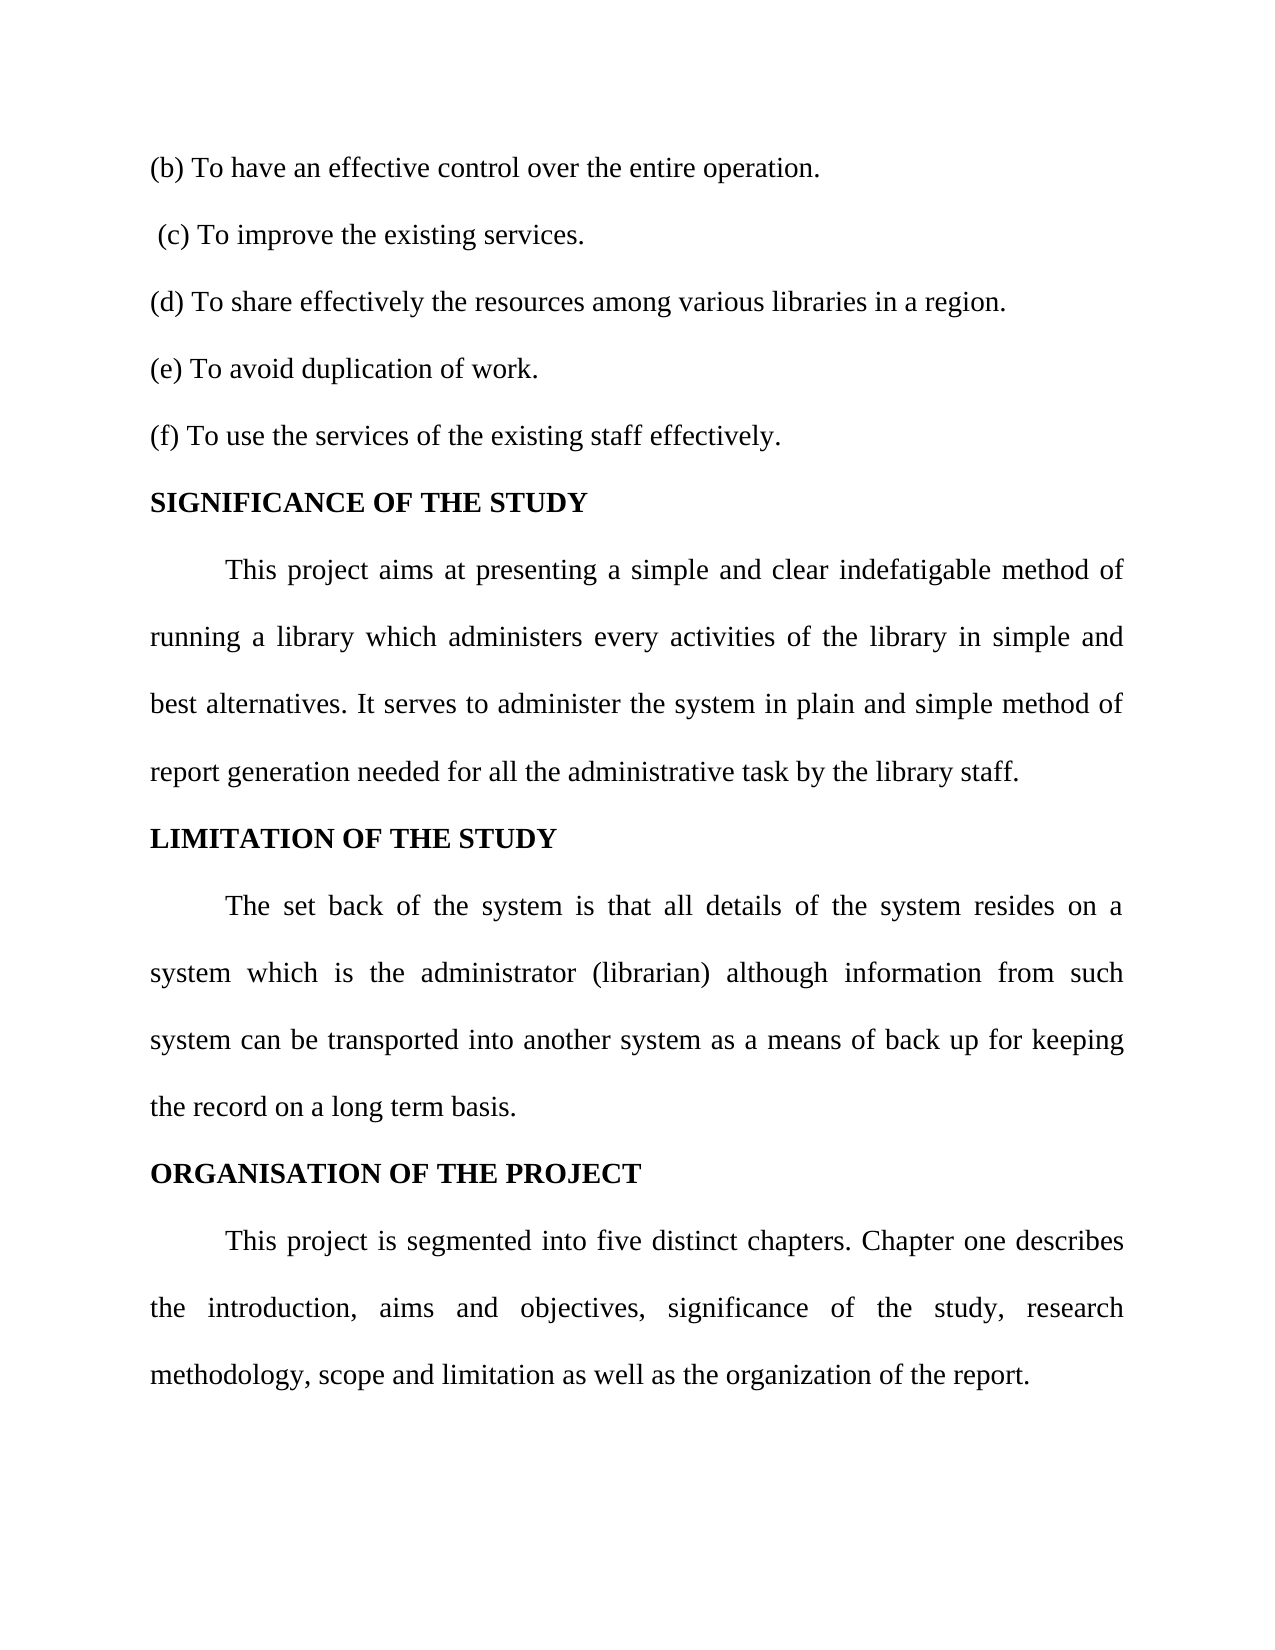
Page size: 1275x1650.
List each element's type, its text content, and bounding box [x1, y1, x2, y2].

text (c) To improve the existing services. [150, 217, 1125, 251]
text The set back of the system is that all details of the system resides on a system which is the administrator (librarian) although information from such system can be transported into another system as a means of back up for keeping the record on a long term basis. [150, 888, 1125, 1123]
text (f) To use the services of the existing staff effectively. [150, 418, 1125, 452]
text This project aims at presenting a simple and clear indefatigable method of running a library which administers every activities of the library in simple and best alternatives. It serves to administer the system in plain and simple method of report generation needed for all the administrative task by the library staff. [150, 552, 1125, 787]
text (e) To avoid duplication of work. [150, 351, 1125, 385]
text (d) To share effectively the resources among various libraries in a region. [150, 284, 1125, 318]
text ORGANISATION OF THE PROJECT [150, 1156, 1125, 1190]
text LIMITATION OF THE STUDY [150, 821, 1125, 854]
text (b) To have an effective control over the entire operation. [150, 150, 1125, 183]
text This project is segmented into five distinct chapters. Chapter one describes the introduction, aims and objectives, significance of the study, research methodology, scope and limitation as well as the organization of the report. [150, 1223, 1125, 1391]
text SIGNIFICANCE OF THE STUDY [150, 485, 1125, 519]
